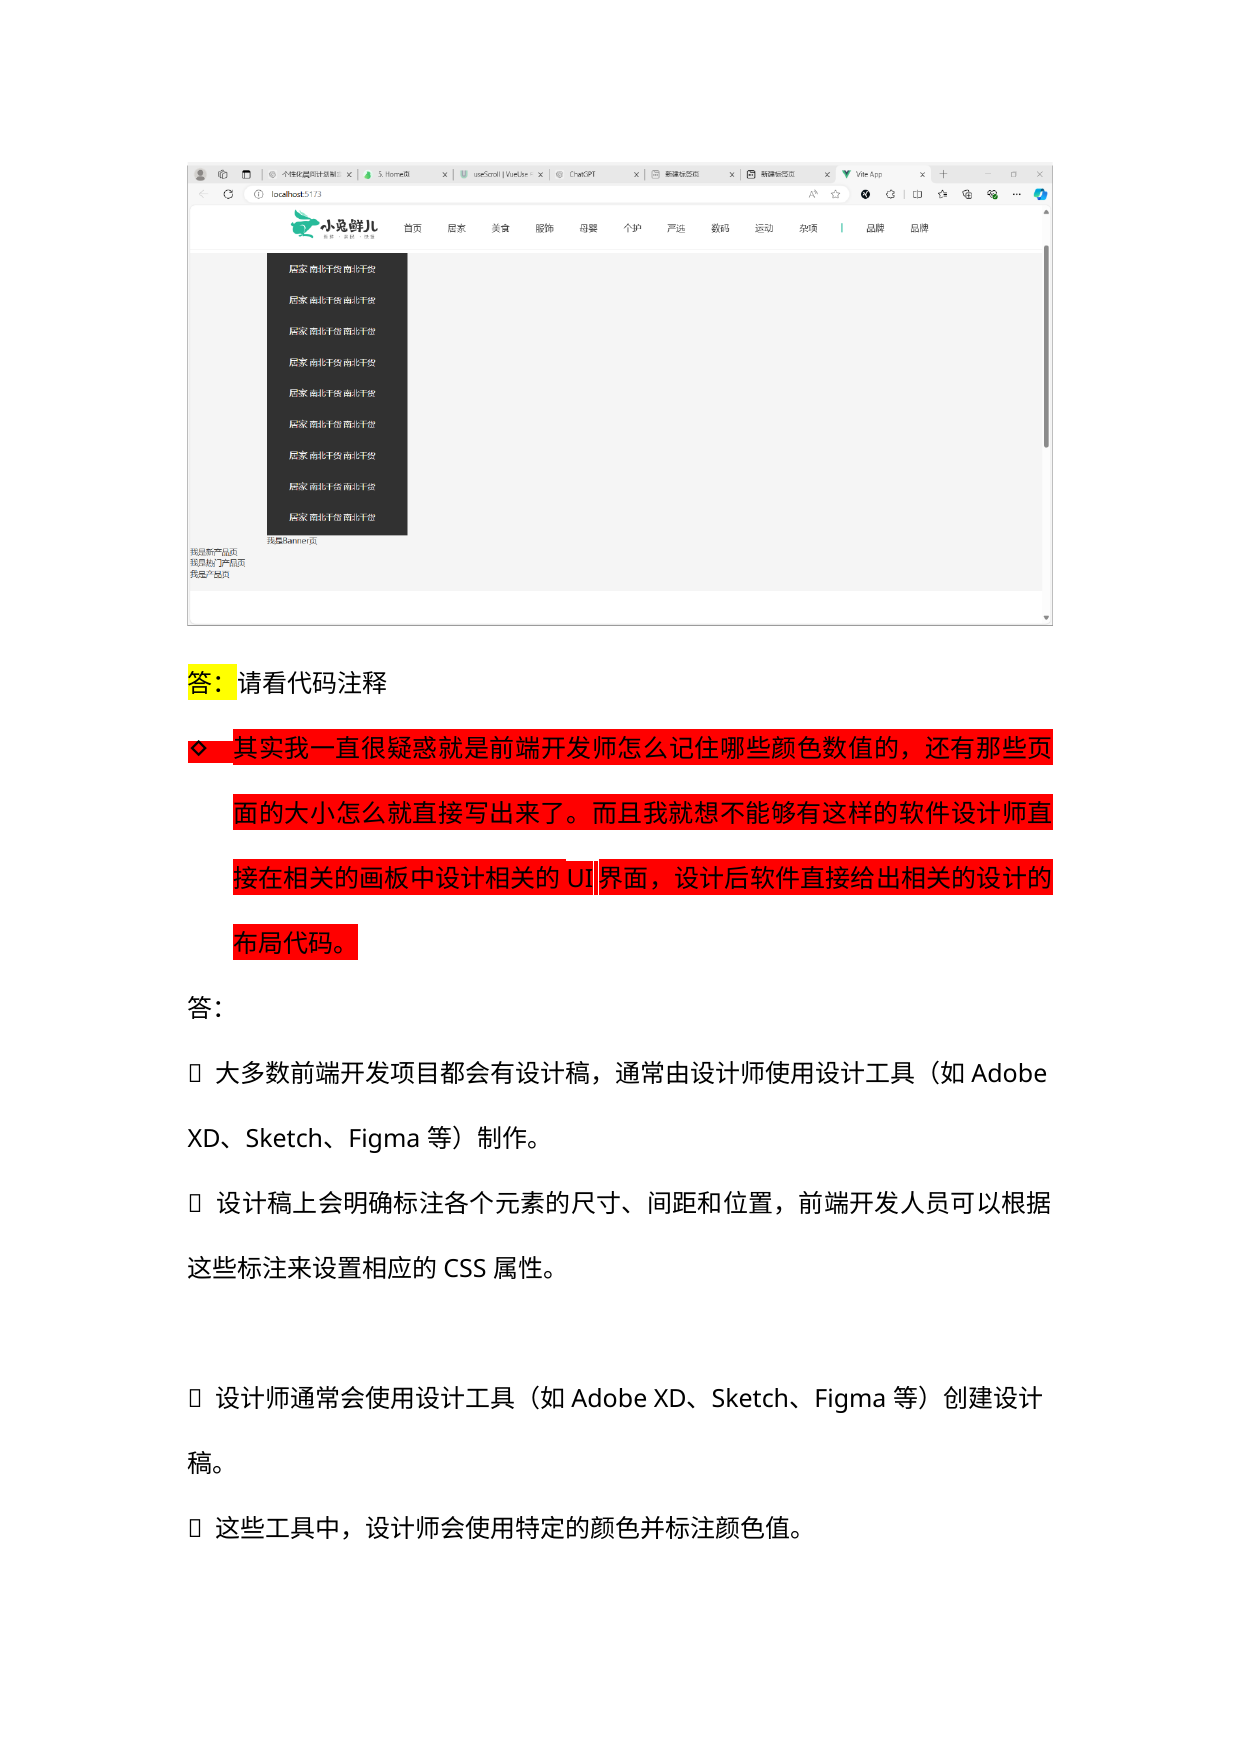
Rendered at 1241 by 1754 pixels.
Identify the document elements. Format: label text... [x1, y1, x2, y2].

text 答：请看代码注释 [187, 649, 1053, 714]
text  设计师通常会使用设计工具（如 Adobe XD、Sketch、Figma 等）创建设计稿。 [187, 1364, 1053, 1494]
text  这些工具中，设计师会使用特定的颜色并标注颜色值。 [187, 1494, 1053, 1559]
text  设计稿上会明确标注各个元素的尺寸、间距和位置，前端开发人员可以根据这些标注来设置相应的 CSS 属性。 [187, 1169, 1053, 1299]
list 其实我一直很疑惑就是前端开发师怎么记住哪些颜色数值的，还有那些页面的大小怎么就直接写出来了。而且我就想不能够有这样的软件设计师直接在相关的画板中设计相关的UI界面，设计后软件直接给出相关的设计的布局代码。 [187, 714, 1053, 974]
text  大多数前端开发项目都会有设计稿，通常由设计师使用设计工具（如 Adobe XD、Sketch、Figma 等）制作。 [187, 1039, 1053, 1169]
text 答： [187, 974, 1053, 1039]
picture [187, 162, 1053, 626]
